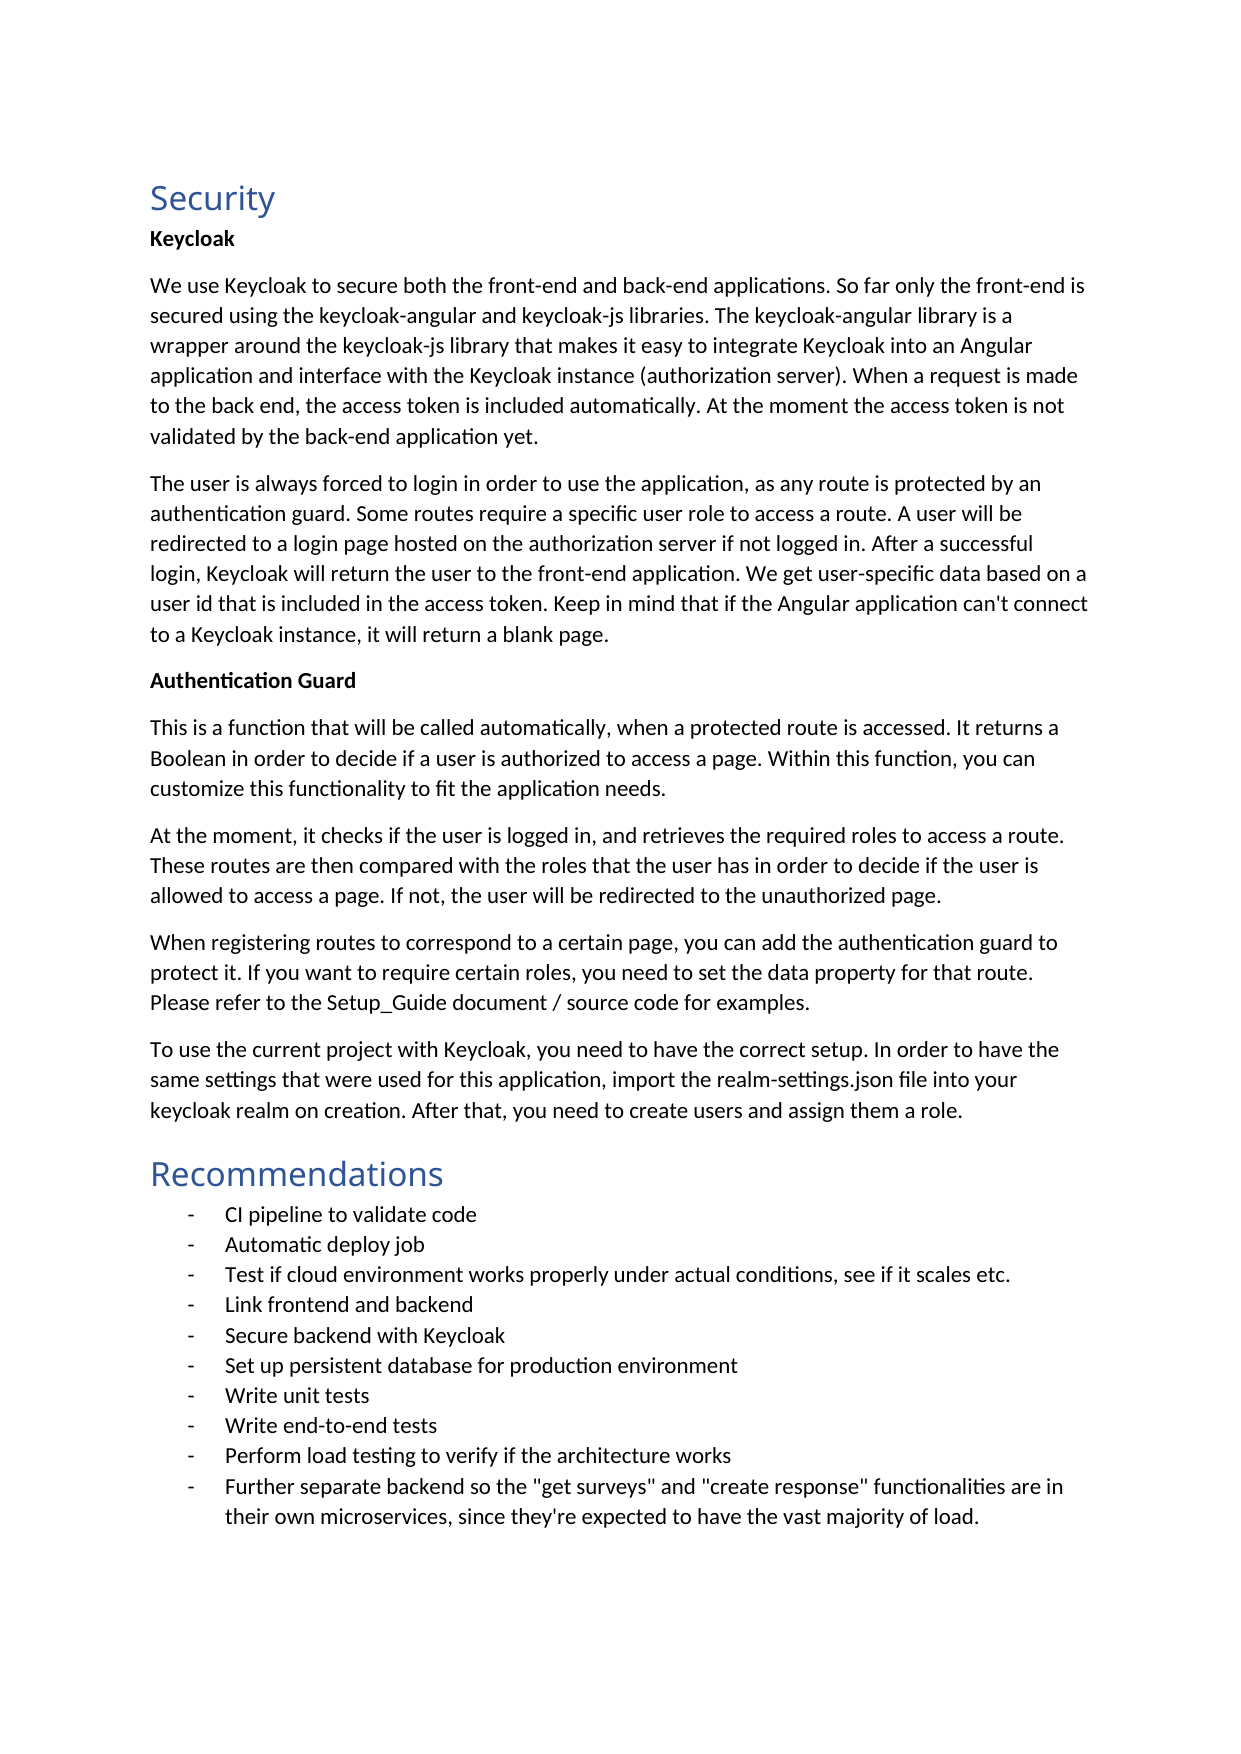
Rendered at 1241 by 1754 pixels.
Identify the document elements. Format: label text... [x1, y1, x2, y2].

list Test if cloud environment works properly under actual conditions, see if it scales etc. [187, 1260, 1090, 1288]
list Link frontend and backend [187, 1291, 1090, 1319]
list Perform load testing to verify if the architecture works [187, 1442, 1090, 1470]
text Keycloak [150, 224, 1090, 252]
text Authentication Guard [150, 667, 1090, 695]
list Write end-to-end tests [187, 1411, 1090, 1439]
list Further separate backend so the "get surveys" and "create response" functionalities are in their own microservices, since they're expected to have the vast majority of load. [187, 1472, 1090, 1530]
list CI pipeline to validate code [187, 1200, 1090, 1228]
text This is a function that will be called automatically, when a protected route is accessed. It returns a Boolean in order to decide if a user is authorized to access a page. Within this function, you can customize this functionality to fit the application needs. [150, 713, 1090, 802]
text The user is always forced to login in order to use the application, as any route is protected by an authentication guard. Some routes require a specific user role to access a route. A user will be redirected to a login page hosted on the authorization server if not logged in. After a successful login, Keycloak will return the user to the front-end application. We get user-specific data based on a user id that is included in the access token. Keep in mind that if the Angular application can't connect to a Keycloak instance, it will return a blank page. [150, 469, 1090, 648]
text At the moment, it checks if the user is logged in, and retrieves the required roles to access a route. These routes are then compared with the roles that the user has in order to decide if the user is allowed to access a page. If not, the user will be redirected to the unauthorized page. [150, 821, 1090, 909]
text We use Keycloak to secure both the front-end and back-end applications. So far only the front-end is secured using the keycloak-angular and keycloak-js libraries. The keycloak-angular library is a wrapper around the keycloak-js library that makes it easy to integrate Keycloak into an Angular application and interface with the Keycloak instance (authorization server). When a request is made to the back end, the access token is included automatically. At the moment the access token is not validated by the back-end application yet. [150, 271, 1090, 450]
list Secure backend with Keycloak [187, 1321, 1090, 1349]
text When registering routes to correspond to a certain page, you can add the authentication guard to protect it. If you want to require certain roles, you need to set the data property for that route. Please refer to the Setup_Guide document / source code for examples. [150, 928, 1090, 1017]
list Write unit tests [187, 1381, 1090, 1409]
text To use the current project with Keycloak, you need to have the correct setup. In order to have the same settings that were used for this application, import the realm-settings.json file into your keycloak realm on creation. After that, you need to create users and assign them a role. [150, 1035, 1090, 1124]
list Automatic deploy job [187, 1230, 1090, 1258]
subtitle Security [150, 175, 1090, 220]
list Set up persistent database for production environment [187, 1351, 1090, 1379]
subtitle Recommendations [150, 1151, 1090, 1196]
